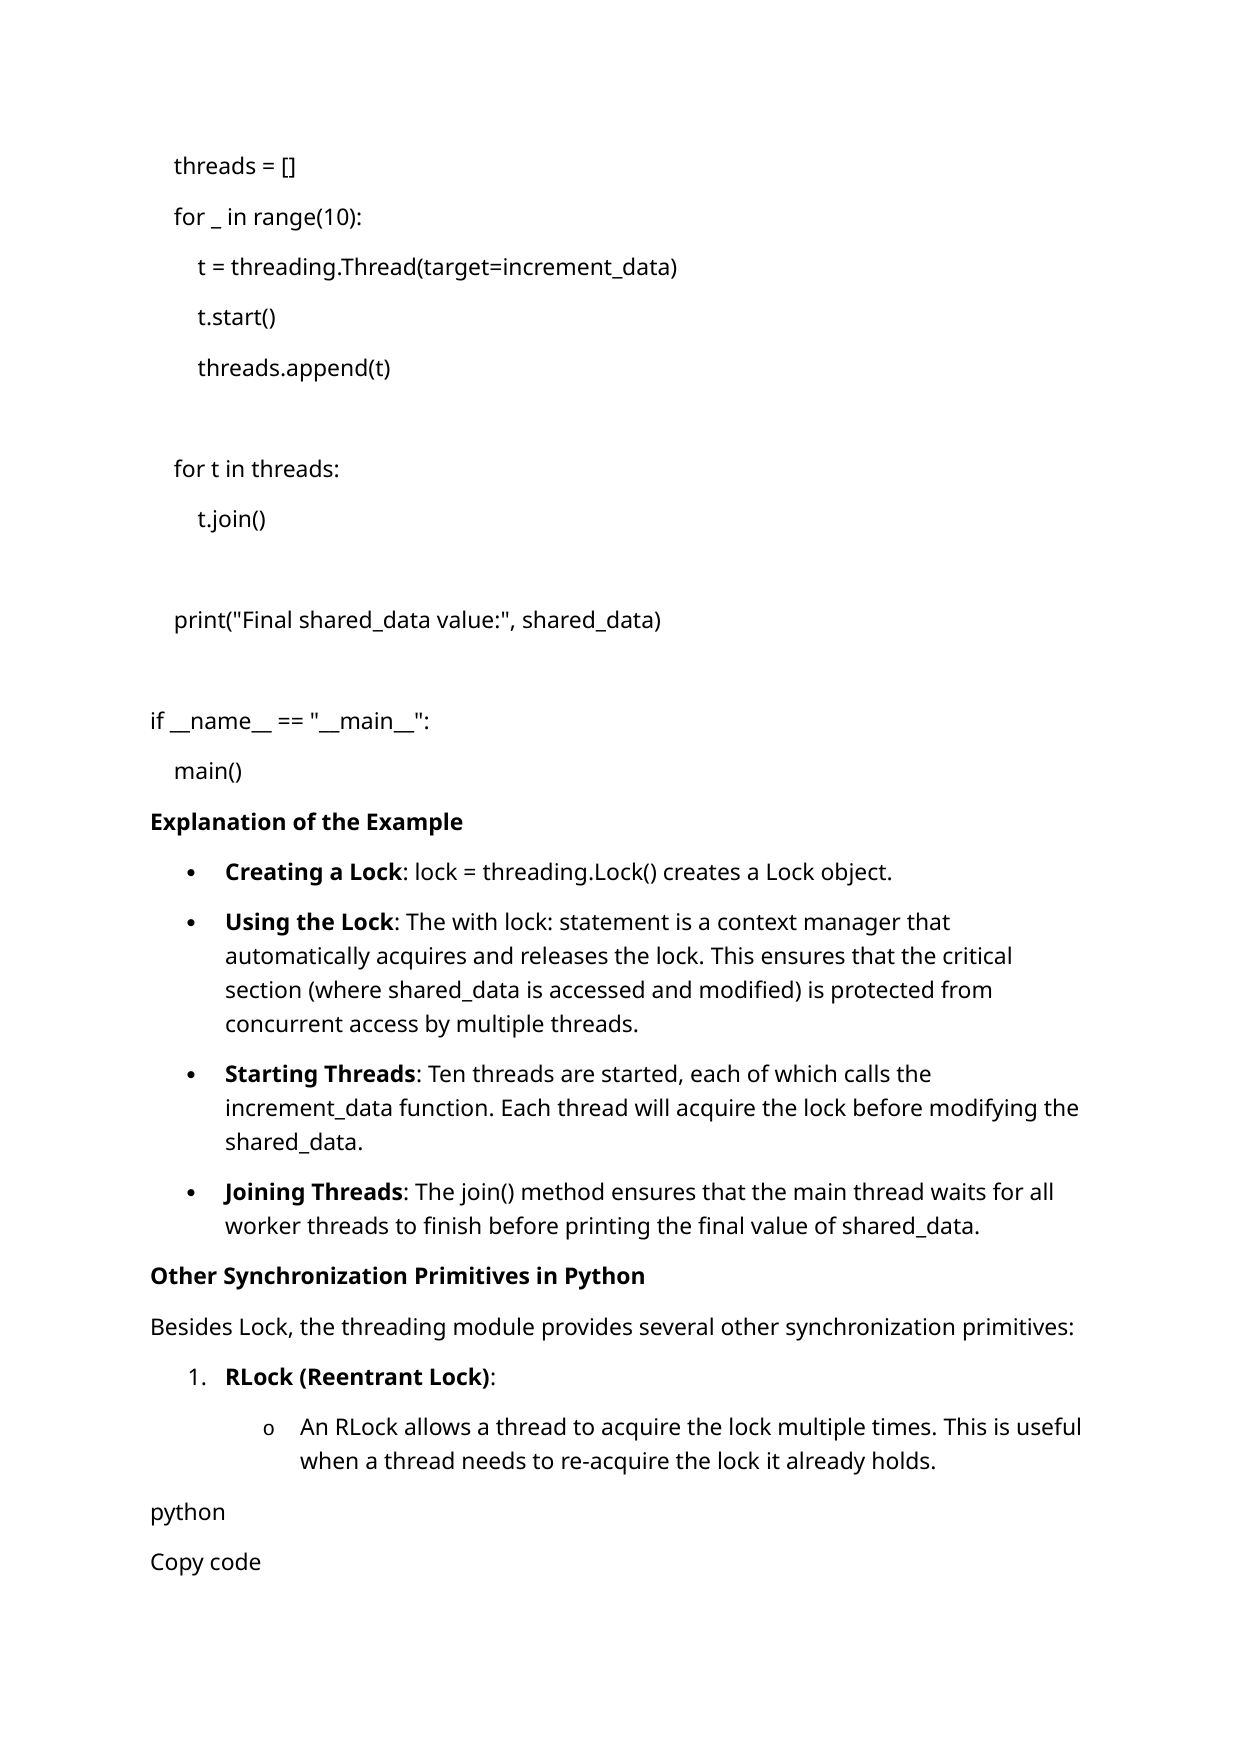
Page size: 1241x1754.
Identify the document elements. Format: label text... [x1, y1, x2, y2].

list An RLock allows a thread to acquire the lock multiple times. This is useful when a thread needs to re-acquire the lock it already holds. [262, 1411, 1090, 1476]
text threads = [] [150, 150, 1090, 181]
text if __name__ == "__main__": [150, 704, 1090, 736]
text for _ in range(10): [150, 200, 1090, 232]
list RLock (Reentrant Lock): [187, 1361, 1090, 1392]
text threads.append(t) [150, 352, 1090, 383]
text Besides Lock, the threading module provides several other synchronization primitives: [150, 1310, 1090, 1342]
text for t in threads: [150, 452, 1090, 484]
text Copy code [150, 1546, 1090, 1577]
text main() [150, 755, 1090, 786]
list Using the Lock: The with lock: statement is a context manager that automatically acquires and releases the lock. This ensures that the critical section (where shared_data is accessed and modified) is protected from concurrent access by multiple threads. [187, 906, 1090, 1039]
text Explanation of the Example [150, 805, 1090, 837]
text t = threading.Thread(target=increment_data) [150, 251, 1090, 282]
list Creating a Lock: lock = threading.Lock() creates a Lock object. [187, 856, 1090, 887]
text print("Final shared_data value:", shared_data) [150, 604, 1090, 635]
text python [150, 1495, 1090, 1527]
list Joining Threads: The join() method ensures that the main thread waits for all worker threads to finish before printing the final value of shared_data. [187, 1176, 1090, 1241]
text t.start() [150, 301, 1090, 332]
text Other Synchronization Primitives in Python [150, 1260, 1090, 1291]
list Starting Threads: Ten threads are started, each of which calls the increment_data function. Each thread will acquire the lock before modifying the shared_data. [187, 1058, 1090, 1157]
text t.join() [150, 503, 1090, 534]
